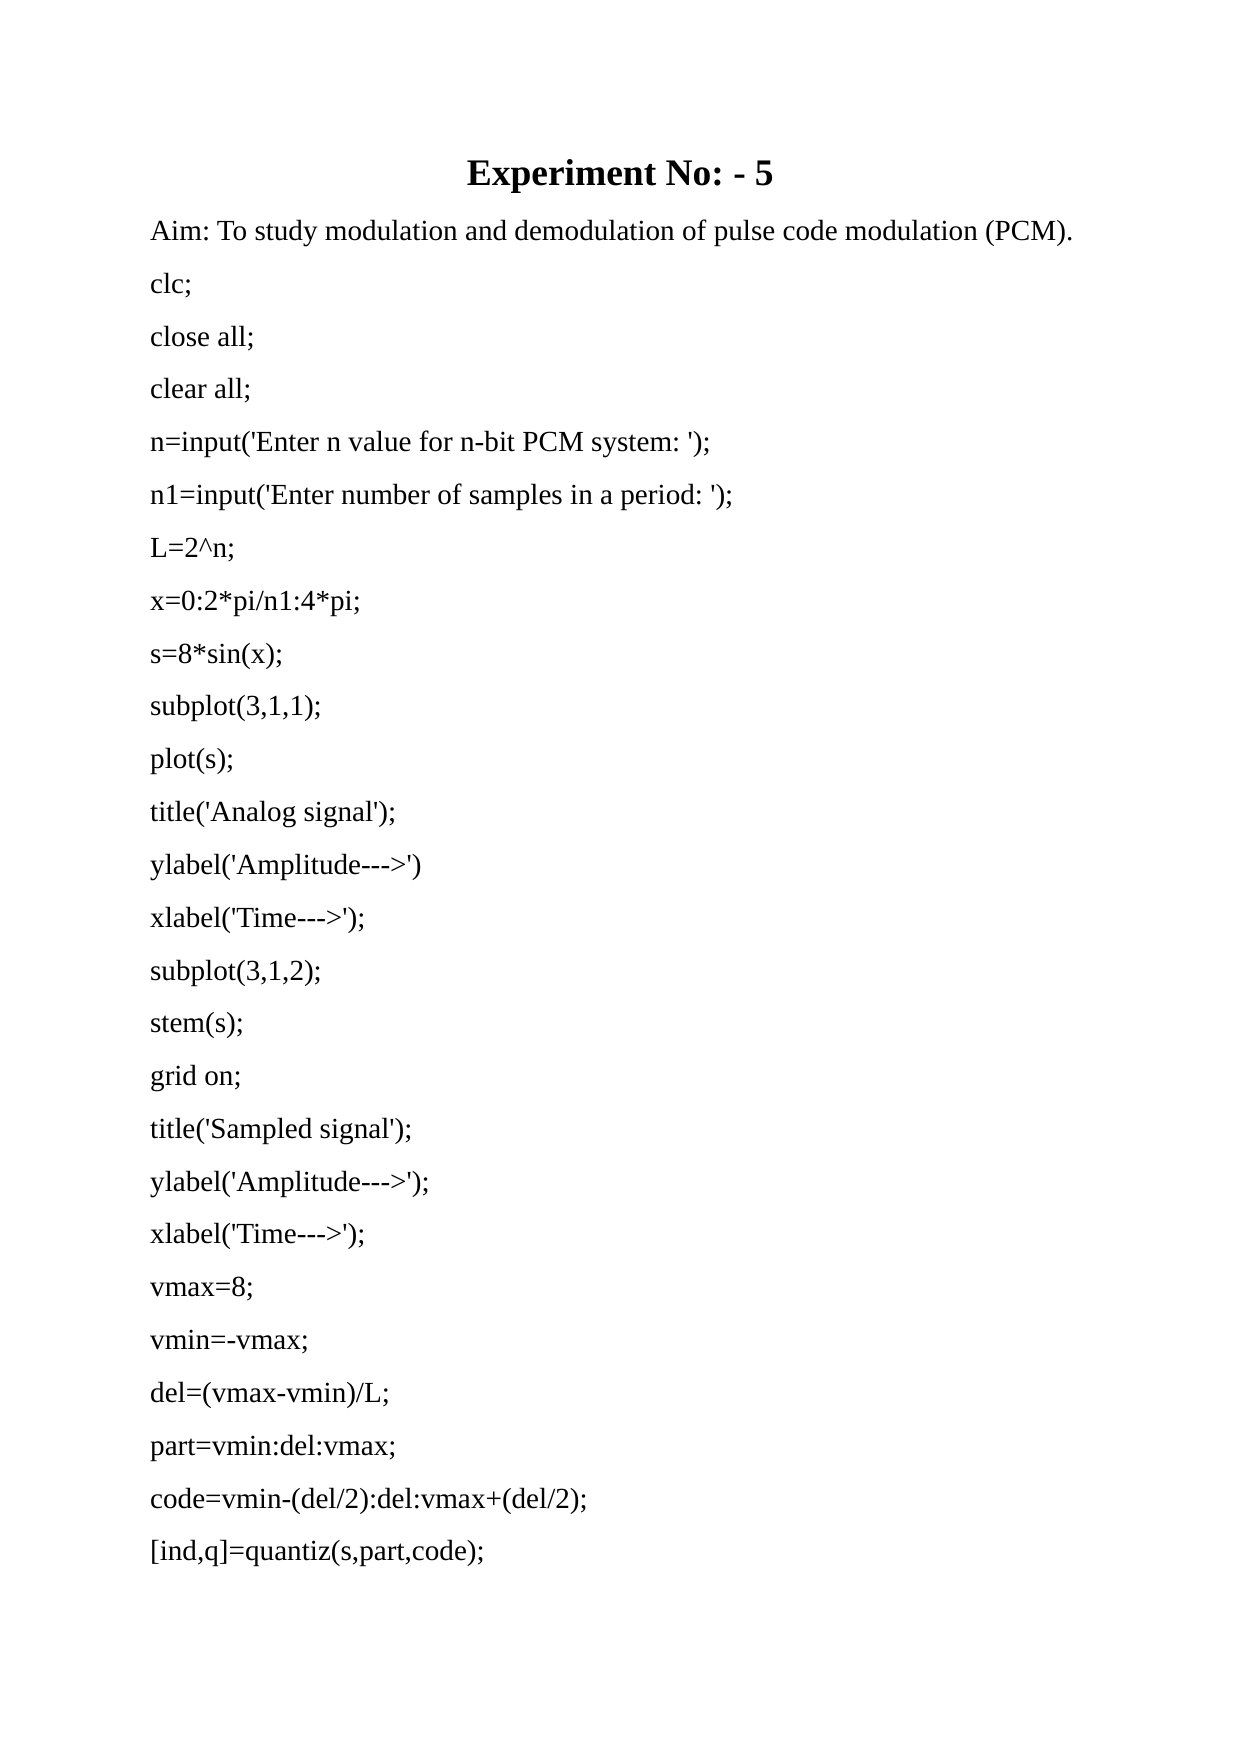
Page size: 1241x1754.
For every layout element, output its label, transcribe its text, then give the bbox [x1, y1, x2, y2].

text ylabel('Amplitude--->'); [150, 1164, 1090, 1197]
text Experiment No: - 5 [150, 150, 1090, 193]
text subplot(3,1,1); [150, 688, 1090, 722]
text close all; [150, 319, 1090, 352]
text subplot(3,1,2); [150, 953, 1090, 986]
text stem(s); [150, 1005, 1090, 1039]
text title('Sampled signal'); [150, 1111, 1090, 1144]
text plot(s); [150, 741, 1090, 775]
text n1=input('Enter number of samples in a period: '); [150, 477, 1090, 511]
text [ind,q]=quantiz(s,part,code); [150, 1533, 1090, 1567]
text xlabel('Time--->'); [150, 900, 1090, 933]
text clear all; [150, 372, 1090, 405]
text vmax=8; [150, 1269, 1090, 1303]
text clc; [150, 266, 1090, 299]
text grid on; [150, 1058, 1090, 1092]
text s=8*sin(x); [150, 636, 1090, 669]
text del=(vmax-vmin)/L; [150, 1375, 1090, 1409]
text part=vmin:del:vmax; [150, 1428, 1090, 1461]
text code=vmin-(del/2):del:vmax+(del/2); [150, 1481, 1090, 1514]
text Aim: To study modulation and demodulation of pulse code modulation (PCM). [150, 213, 1090, 247]
text vmin=-vmax; [150, 1322, 1090, 1356]
text title('Analog signal'); [150, 794, 1090, 828]
text ylabel('Amplitude--->') [150, 847, 1090, 881]
text n=input('Enter n value for n-bit PCM system: '); [150, 424, 1090, 458]
text xlabel('Time--->'); [150, 1217, 1090, 1250]
text x=0:2*pi/n1:4*pi; [150, 583, 1090, 616]
text L=2^n; [150, 530, 1090, 564]
